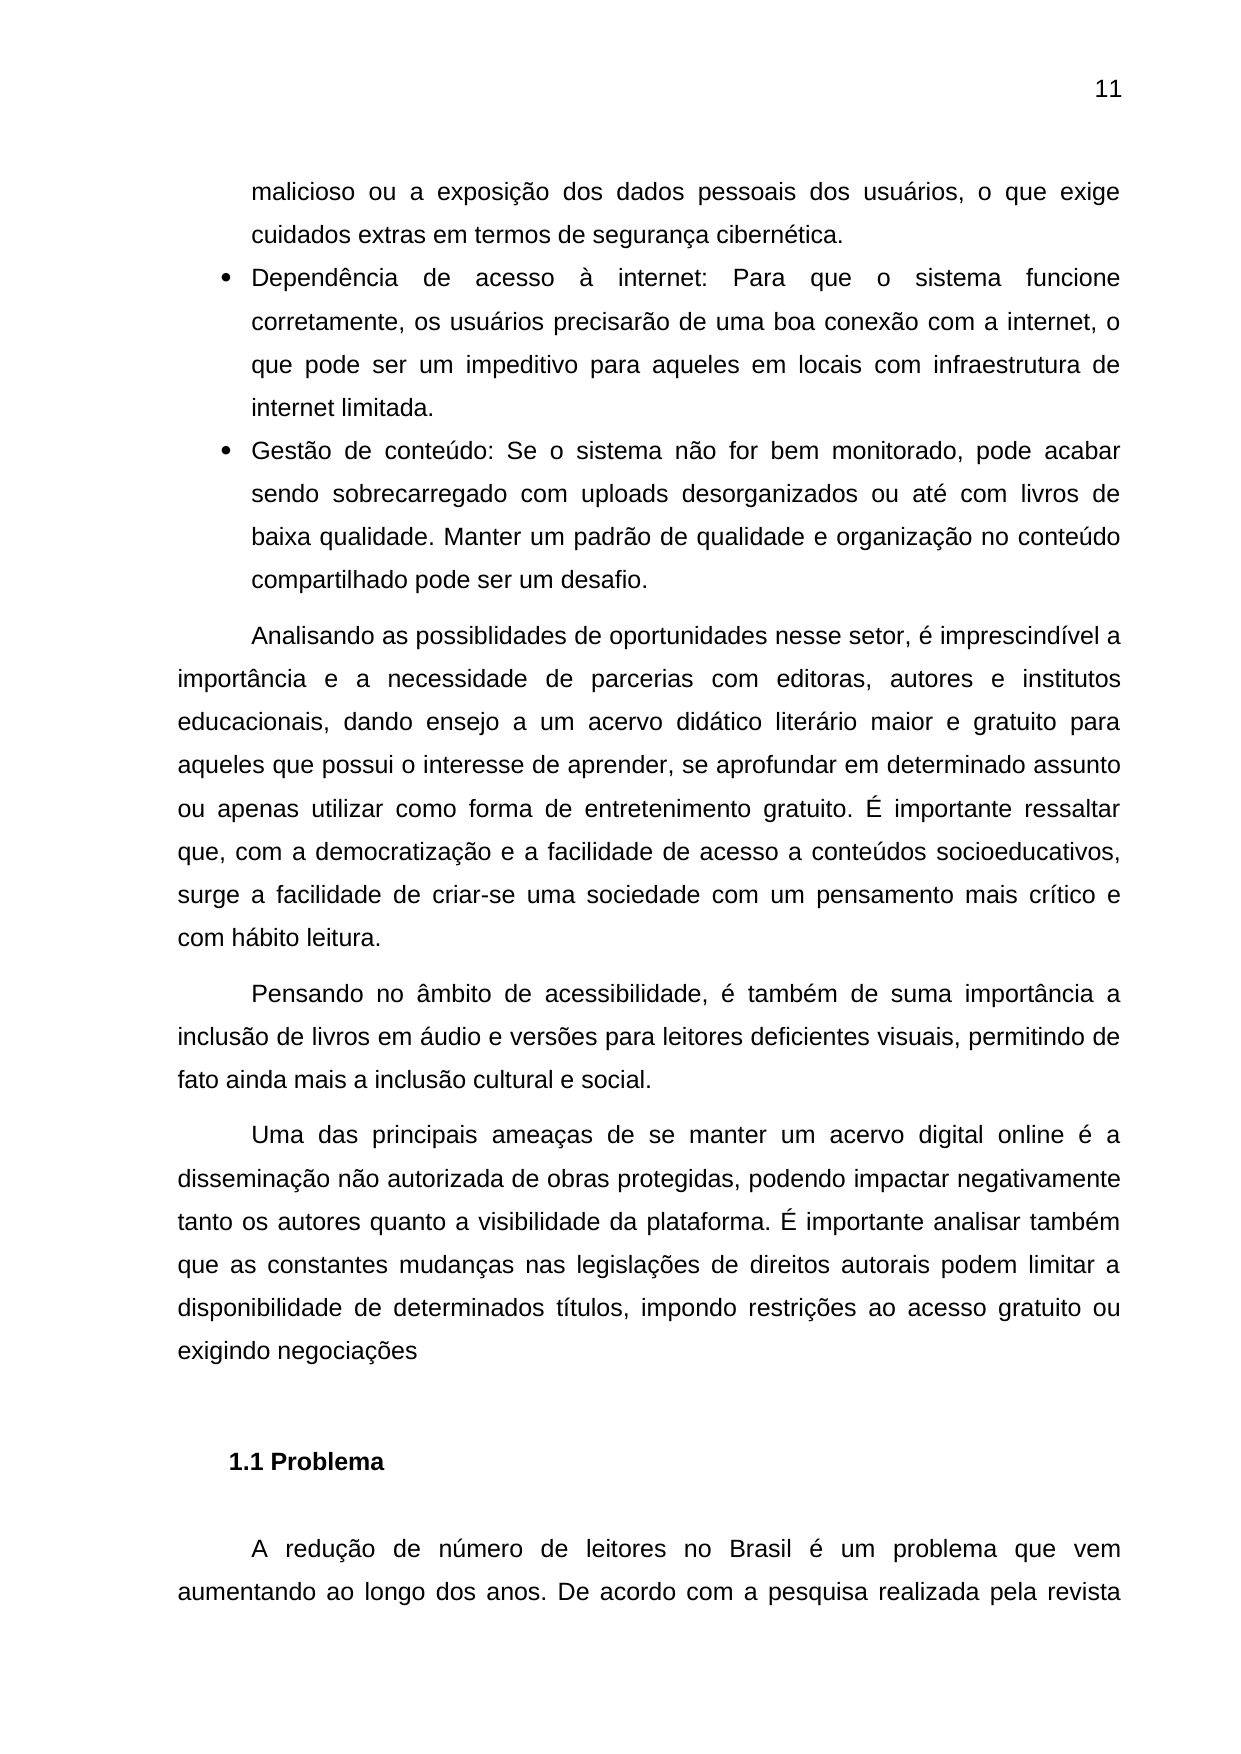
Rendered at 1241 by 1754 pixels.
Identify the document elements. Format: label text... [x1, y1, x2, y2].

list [222, 177, 1122, 249]
text Uma das principais ameaças de se manter um acervo digital online é a disseminação não autorizada de obras protegidas, podendo impactar negativamente tanto os autores quanto a visibilidade da plataforma. É importante analisar também que as constantes mudanças nas legislações de direitos autorais podem limitar a disponibilidade de determinados títulos, impondo restrições ao acesso gratuito ou exigindo negociações [177, 1121, 1122, 1365]
subtitle 1.1 Problema [229, 1447, 1122, 1476]
list Gestão de conteúdo: Se o sistema não for bem monitorado, pode acabar sendo sobrecarregado com uploads desorganizados ou até com livros de baixa qualidade. Manter um padrão de qualidade e organização no conteúdo compartilhado pode ser um desafio. [222, 436, 1122, 594]
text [177, 1534, 1122, 1606]
list Dependência de acesso à internet: Para que o sistema funcione corretamente, os usuários precisarão de uma boa conexão com a internet, o que pode ser um impeditivo para aqueles em locais com infraestrutura de internet limitada. [222, 263, 1122, 422]
text Analisando as possiblidades de oportunidades nesse setor, é imprescindível a importância e a necessidade de parcerias com editoras, autores e institutos educacionais, dando ensejo a um acervo didático literário maior e gratuito para aqueles que possui o interesse de aprender, se aprofundar em determinado assunto ou apenas utilizar como forma de entretenimento gratuito. É importante ressaltar que, com a democratização e a facilidade de acesso a conteúdos socioeducativos, surge a facilidade de criar-se uma sociedade com um pensamento mais crítico e com hábito leitura. [177, 621, 1122, 952]
text Pensando no âmbito de acessibilidade, é também de suma importância a inclusão de livros em áudio e versões para leitores deficientes visuais, permitindo de fato ainda mais a inclusão cultural e social. [177, 979, 1122, 1094]
